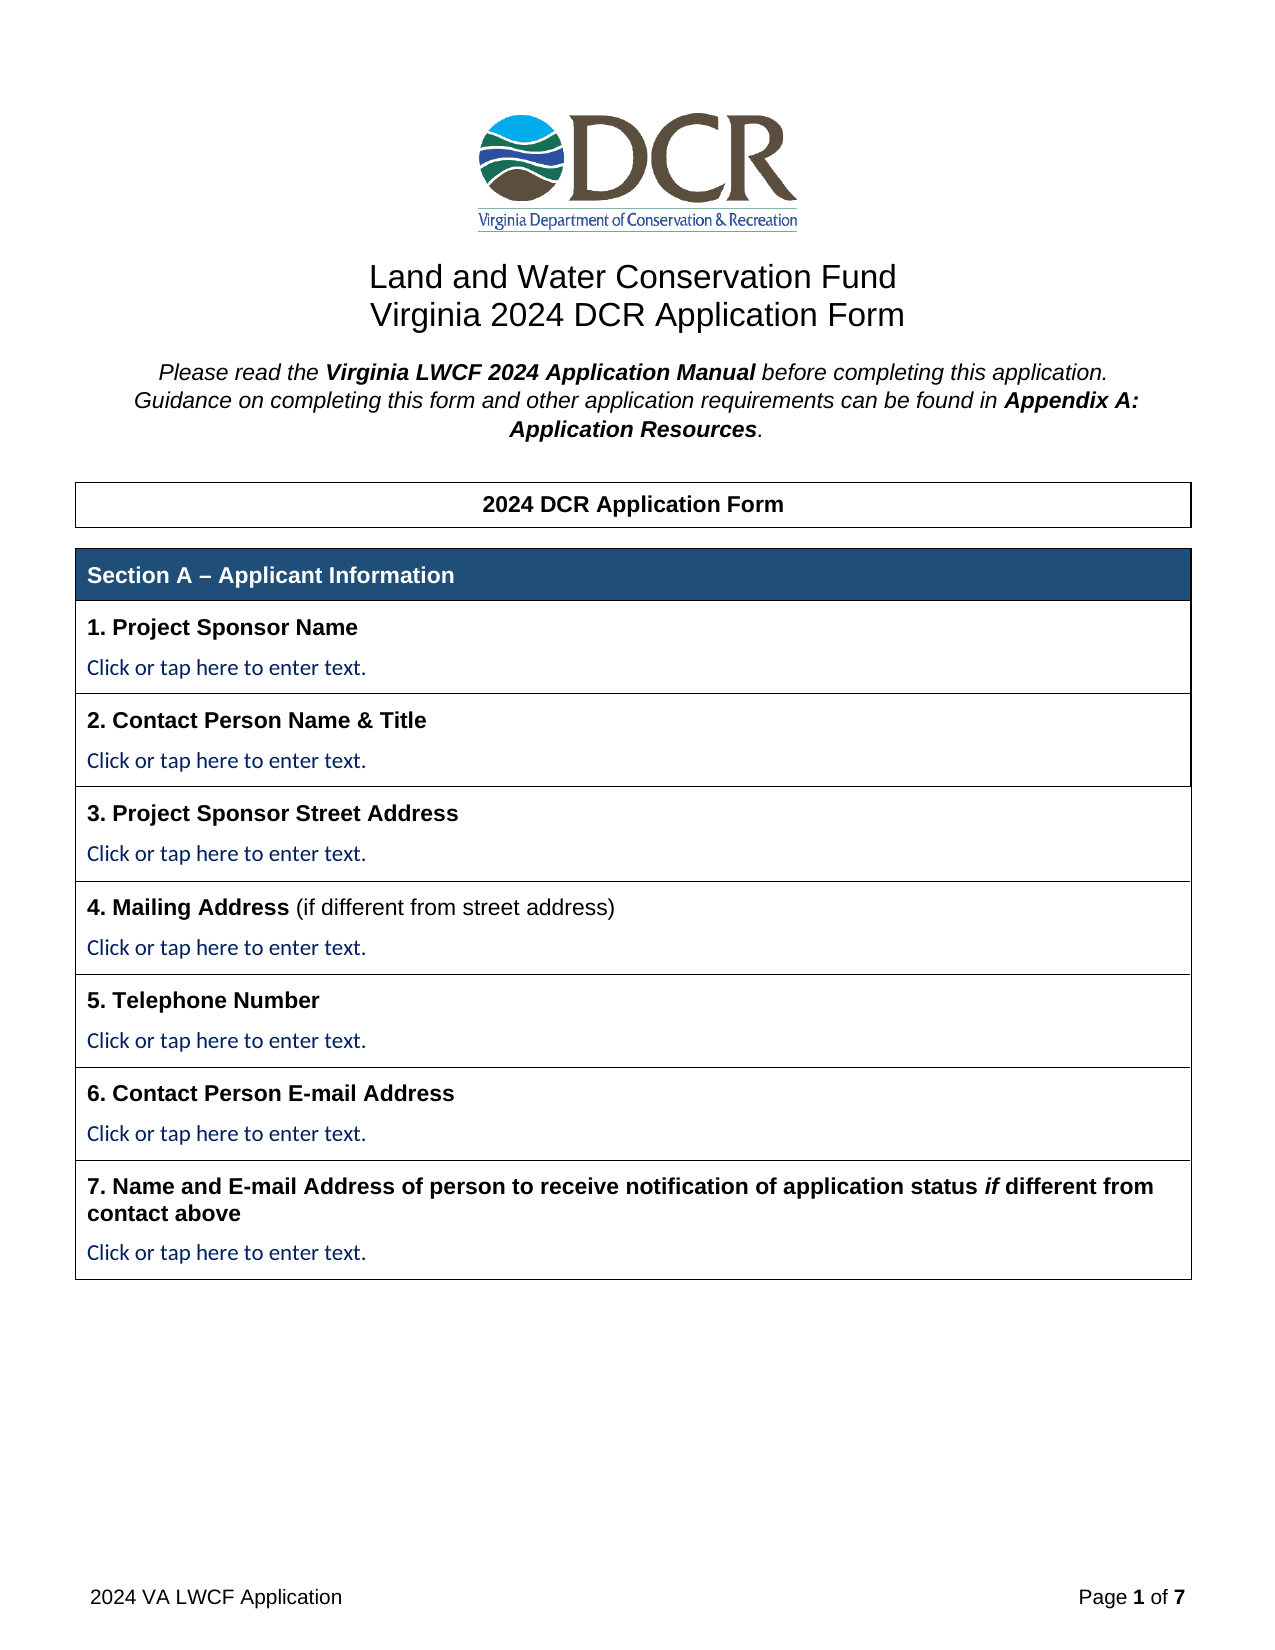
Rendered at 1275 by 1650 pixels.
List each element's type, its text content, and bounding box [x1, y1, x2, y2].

text Please read the Virginia LWCF 2024 Application Manual before completing this application. Guidance on completing this form and other application requirements can be found in Appendix A: Application Resources. [75, 359, 1200, 442]
picture [478, 113, 797, 232]
table_cell 2. Contact Person Name & Title [76, 694, 1190, 786]
table_header 2024 DCR Application Form [76, 483, 1190, 527]
table_cell 7. Name and E-mail Address of person to receive notification of application status if different from contact above [76, 1160, 1191, 1279]
table_cell 3. Project Sponsor Street Address [76, 787, 1191, 881]
text Land and Water Conservation Fund Virginia 2024 DCR Application Form [75, 257, 1200, 334]
table_header Section A – Applicant Information [76, 549, 1190, 600]
table_cell 1. Project Sponsor Name [76, 601, 1190, 693]
table_cell 4. Mailing Address (if different from street address) [76, 881, 1191, 974]
table_cell 5. Telephone Number [76, 974, 1191, 1067]
table_cell 6. Contact Person E-mail Address [76, 1067, 1191, 1159]
